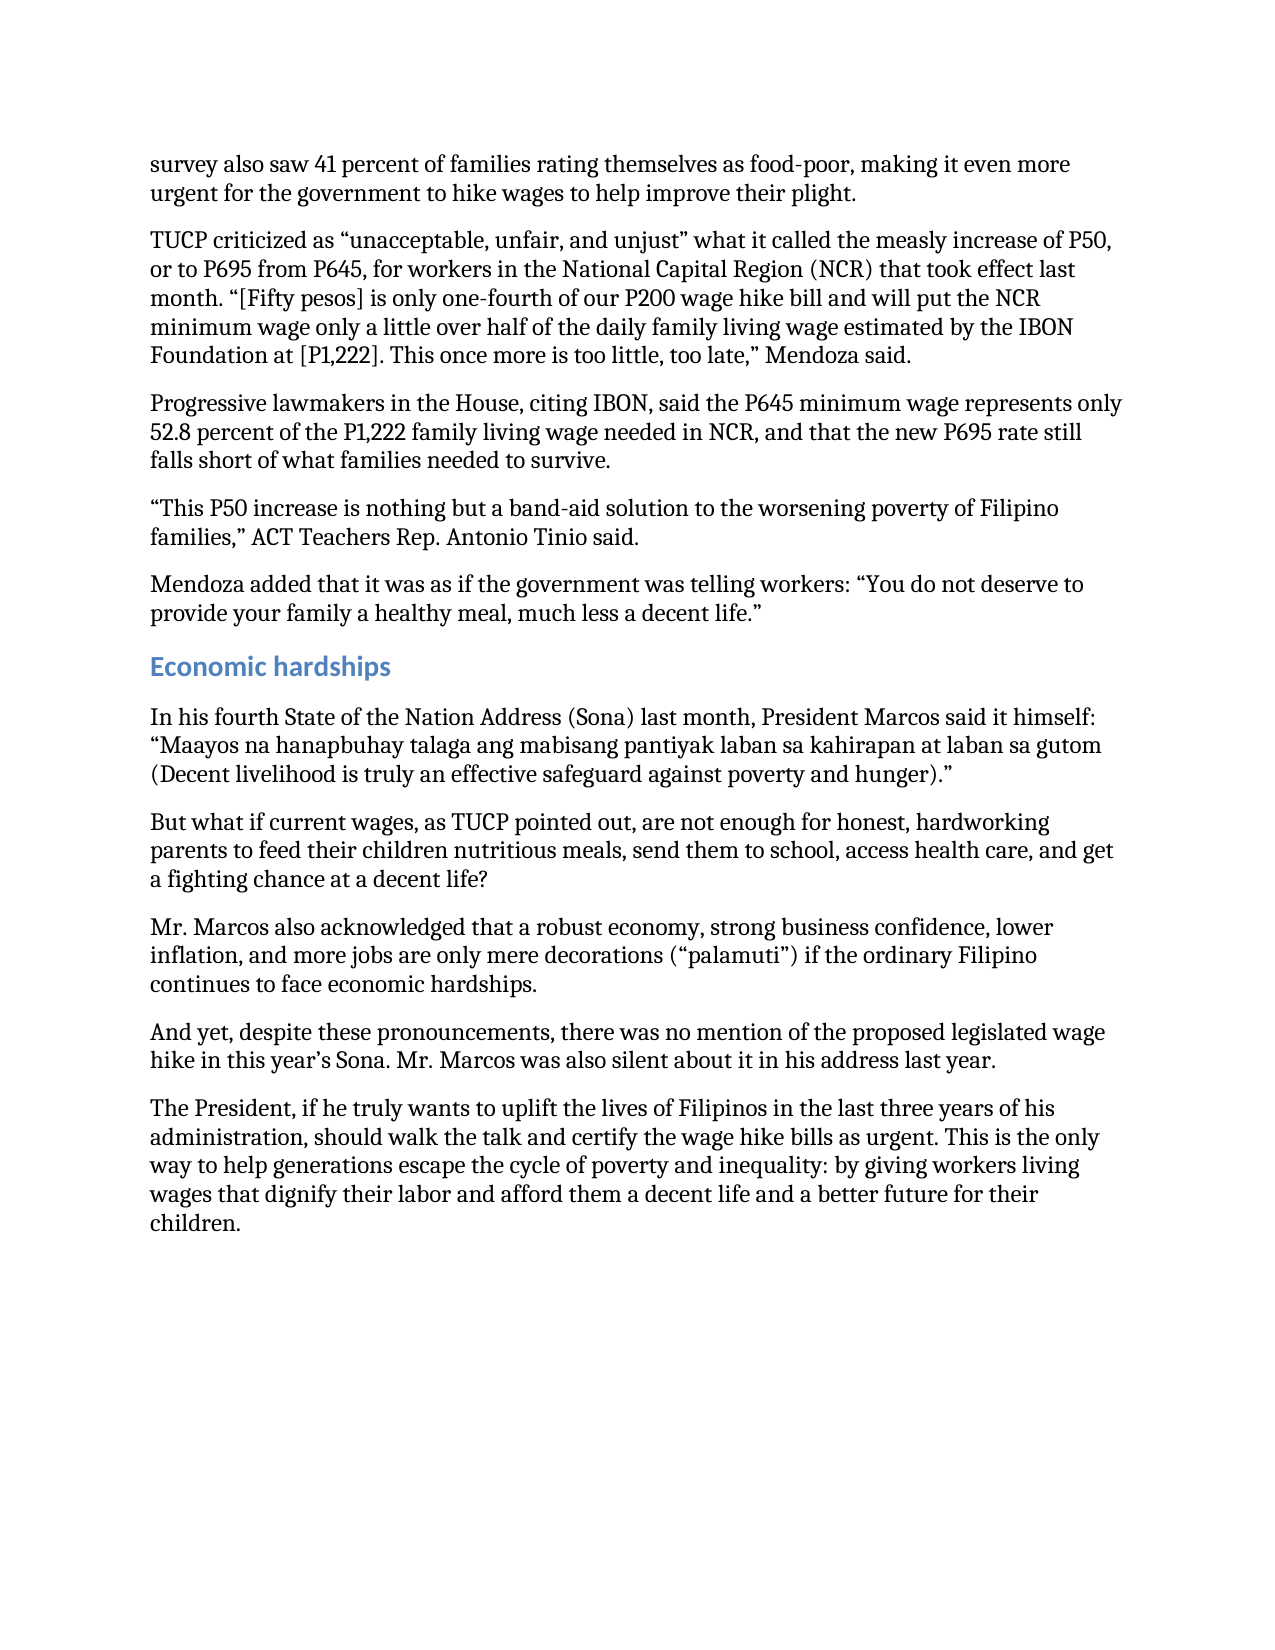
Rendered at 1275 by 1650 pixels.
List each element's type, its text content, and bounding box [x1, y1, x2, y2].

text In his fourth State of the Nation Address (Sona) last month, President Marcos said it himself: “Maayos na hanapbuhay talaga ang mabisang pantiyak laban sa kahirapan at laban sa gutom (Decent livelihood is truly an effective safeguard against poverty and hunger).” [150, 703, 1125, 789]
text Mr. Marcos also acknowledged that a robust economy, strong business confidence, lower inflation, and more jobs are only mere decorations (“palamuti”) if the ordinary Filipino continues to face economic hardships. [150, 913, 1125, 999]
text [150, 150, 1125, 207]
subtitle Economic hardships [150, 648, 1125, 684]
text But what if current wages, as TUCP pointed out, are not enough for honest, hardworking parents to feed their children nutritious meals, send them to school, access health care, and get a fighting chance at a decent life? [150, 808, 1125, 894]
text “This P50 increase is nothing but a band-aid solution to the worsening poverty of Filipino families,” ACT Teachers Rep. Antonio Tinio said. [150, 494, 1125, 551]
text TUCP criticized as “unacceptable, unfair, and unjust” what it called the measly increase of P50, or to P695 from P645, for workers in the National Capital Region (NCR) that took effect last month. “[Fifty pesos] is only one-fourth of our P200 wage hike bill and will put the NCR minimum wage only a little over half of the daily family living wage estimated by the IBON Foundation at [P1,222]. This once more is too little, too late,” Mendoza said. [150, 226, 1125, 370]
text And yet, despite these pronouncements, there was no mention of the proposed legislated wage hike in this year’s Sona. Mr. Marcos was also silent about it in his address last year. [150, 1018, 1125, 1075]
text The President, if he truly wants to uplift the lives of Filipinos in the last three years of his administration, should walk the talk and certify the wage hike bills as urgent. This is the only way to help generations escape the cycle of poverty and inequality: by giving workers living wages that dignify their labor and afford them a decent life and a better future for their children. [150, 1094, 1125, 1238]
text Progressive lawmakers in the House, citing IBON, said the P645 minimum wage represents only 52.8 percent of the P1,222 family living wage needed in NCR, and that the new P695 rate still falls short of what families needed to survive. [150, 389, 1125, 475]
text Mendoza added that it was as if the government was telling workers: “You do not deserve to provide your family a healthy meal, much less a decent life.” [150, 570, 1125, 627]
